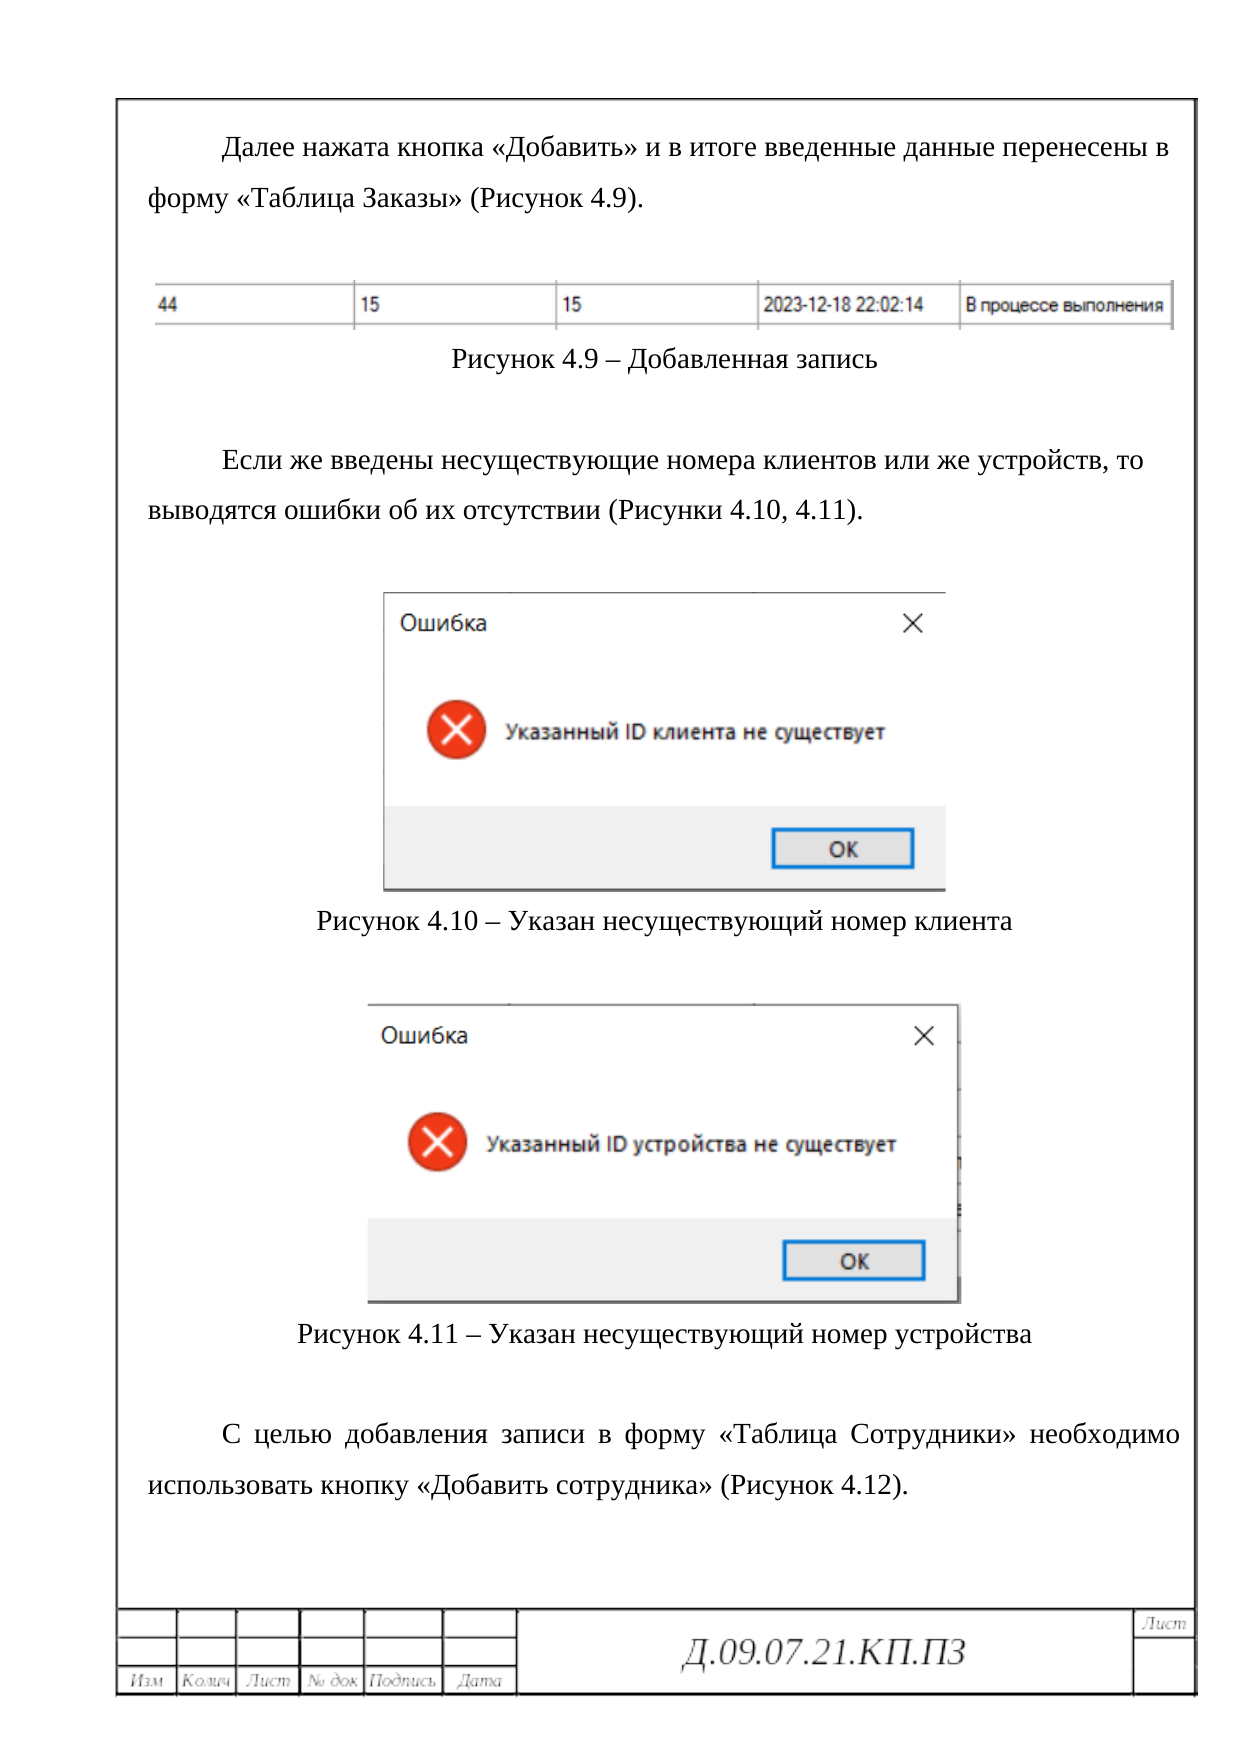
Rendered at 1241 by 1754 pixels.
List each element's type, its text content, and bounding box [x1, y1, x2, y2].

picture [155, 280, 1174, 330]
text Рисунок 4.10 – Указан несуществующий номер клиента [148, 903, 1181, 937]
text Рисунок 4.11 – Указан несуществующий номер устройства [148, 1316, 1181, 1349]
text Далее нажата кнопка «Добавить» и в итоге введенные данные перенесены в форму «Таблица Заказы» (Рисунок 4.9). [148, 129, 1181, 213]
text Если же введены несуществующие номера клиентов или же устройств, то выводятся ошибки об их отсутствии (Рисунки 4.10, 4.11). [148, 442, 1181, 526]
picture [367, 1003, 962, 1304]
picture [383, 592, 946, 892]
text Рисунок 4.9 – Добавленная запись [148, 341, 1181, 375]
text С целью добавления записи в форму «Таблица Сотрудники» необходимо использовать кнопку «Добавить сотрудника» (Рисунок 4.12). [148, 1416, 1181, 1500]
